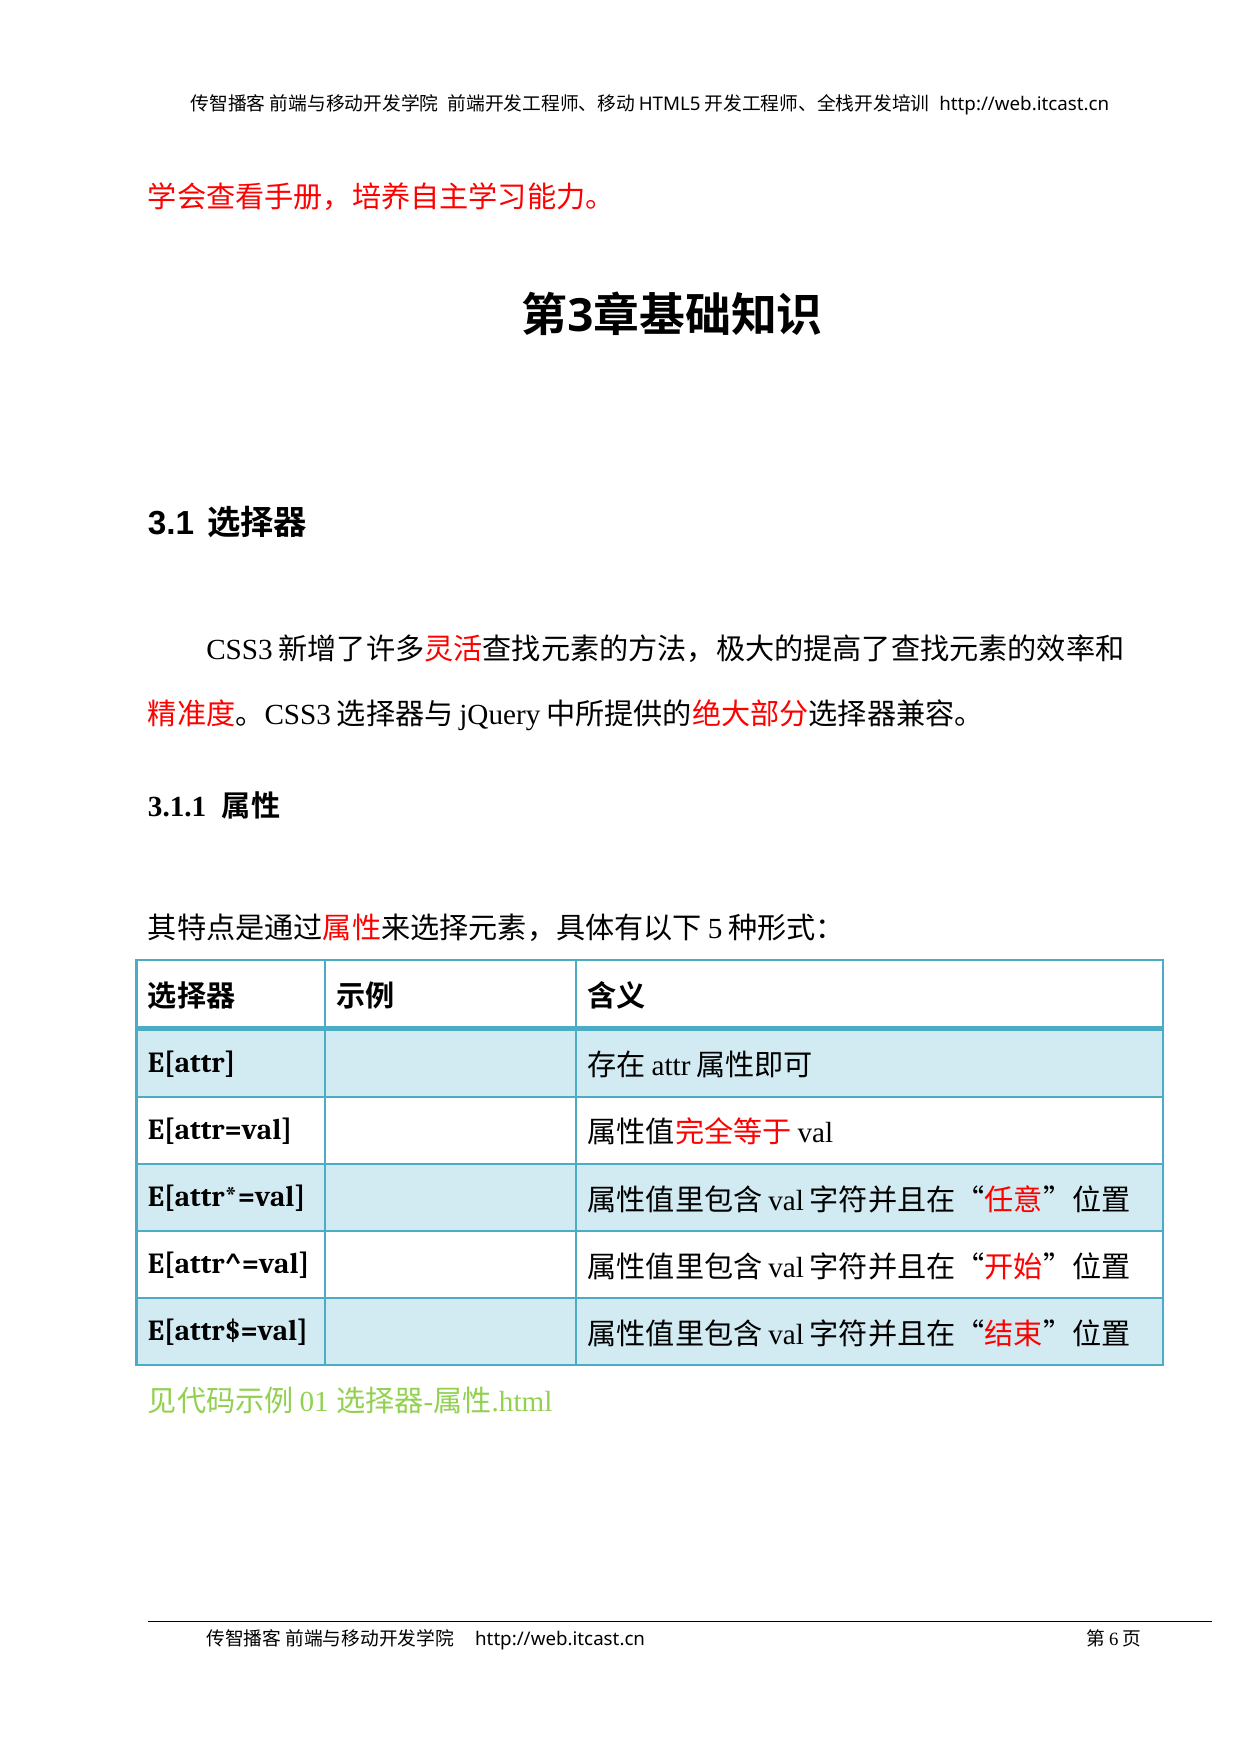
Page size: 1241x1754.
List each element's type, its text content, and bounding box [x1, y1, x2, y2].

subtitle 属性 [148, 771, 1152, 836]
subtitle 基础知识 [192, 262, 1152, 360]
table_cell 属性值完全等于val [577, 1098, 1162, 1163]
table_cell [326, 1165, 575, 1230]
table_cell E[attr=val] [138, 1098, 324, 1163]
table_cell E[attr*=val] [138, 1165, 324, 1230]
text 其特点是通过属性来选择元素，具体有以下5种形式： [148, 894, 1152, 959]
subtitle 选择器 [148, 487, 1152, 552]
table_cell 属性值里包含val字符并且在“任意”位置 [577, 1165, 1162, 1230]
table_cell [326, 1299, 575, 1364]
table_header 示例 [326, 961, 575, 1026]
text 学会查看手册，培养自主学习能力。 [148, 162, 1152, 227]
table_cell [326, 1098, 575, 1163]
table_cell [326, 1232, 575, 1297]
table_cell E[attr$=val] [138, 1299, 324, 1364]
table_cell [326, 1031, 575, 1096]
table_cell E[attr^=val] [138, 1232, 324, 1297]
table_cell 属性值里包含val字符并且在“开始”位置 [577, 1232, 1162, 1297]
table_cell 存在attr属性即可 [577, 1031, 1162, 1096]
table_cell 属性值里包含val字符并且在“结束”位置 [577, 1299, 1162, 1364]
table_header 选择器 [138, 961, 324, 1026]
table_cell E[attr] [138, 1031, 324, 1096]
text CSS3新增了许多灵活查找元素的方法，极大的提高了查找元素的效率和精准度。CSS3选择器与jQuery中所提供的绝大部分选择器兼容。 [148, 614, 1152, 744]
text 见代码示例01 选择器-属性.html [148, 1366, 1152, 1431]
table_header 含义 [577, 961, 1162, 1026]
